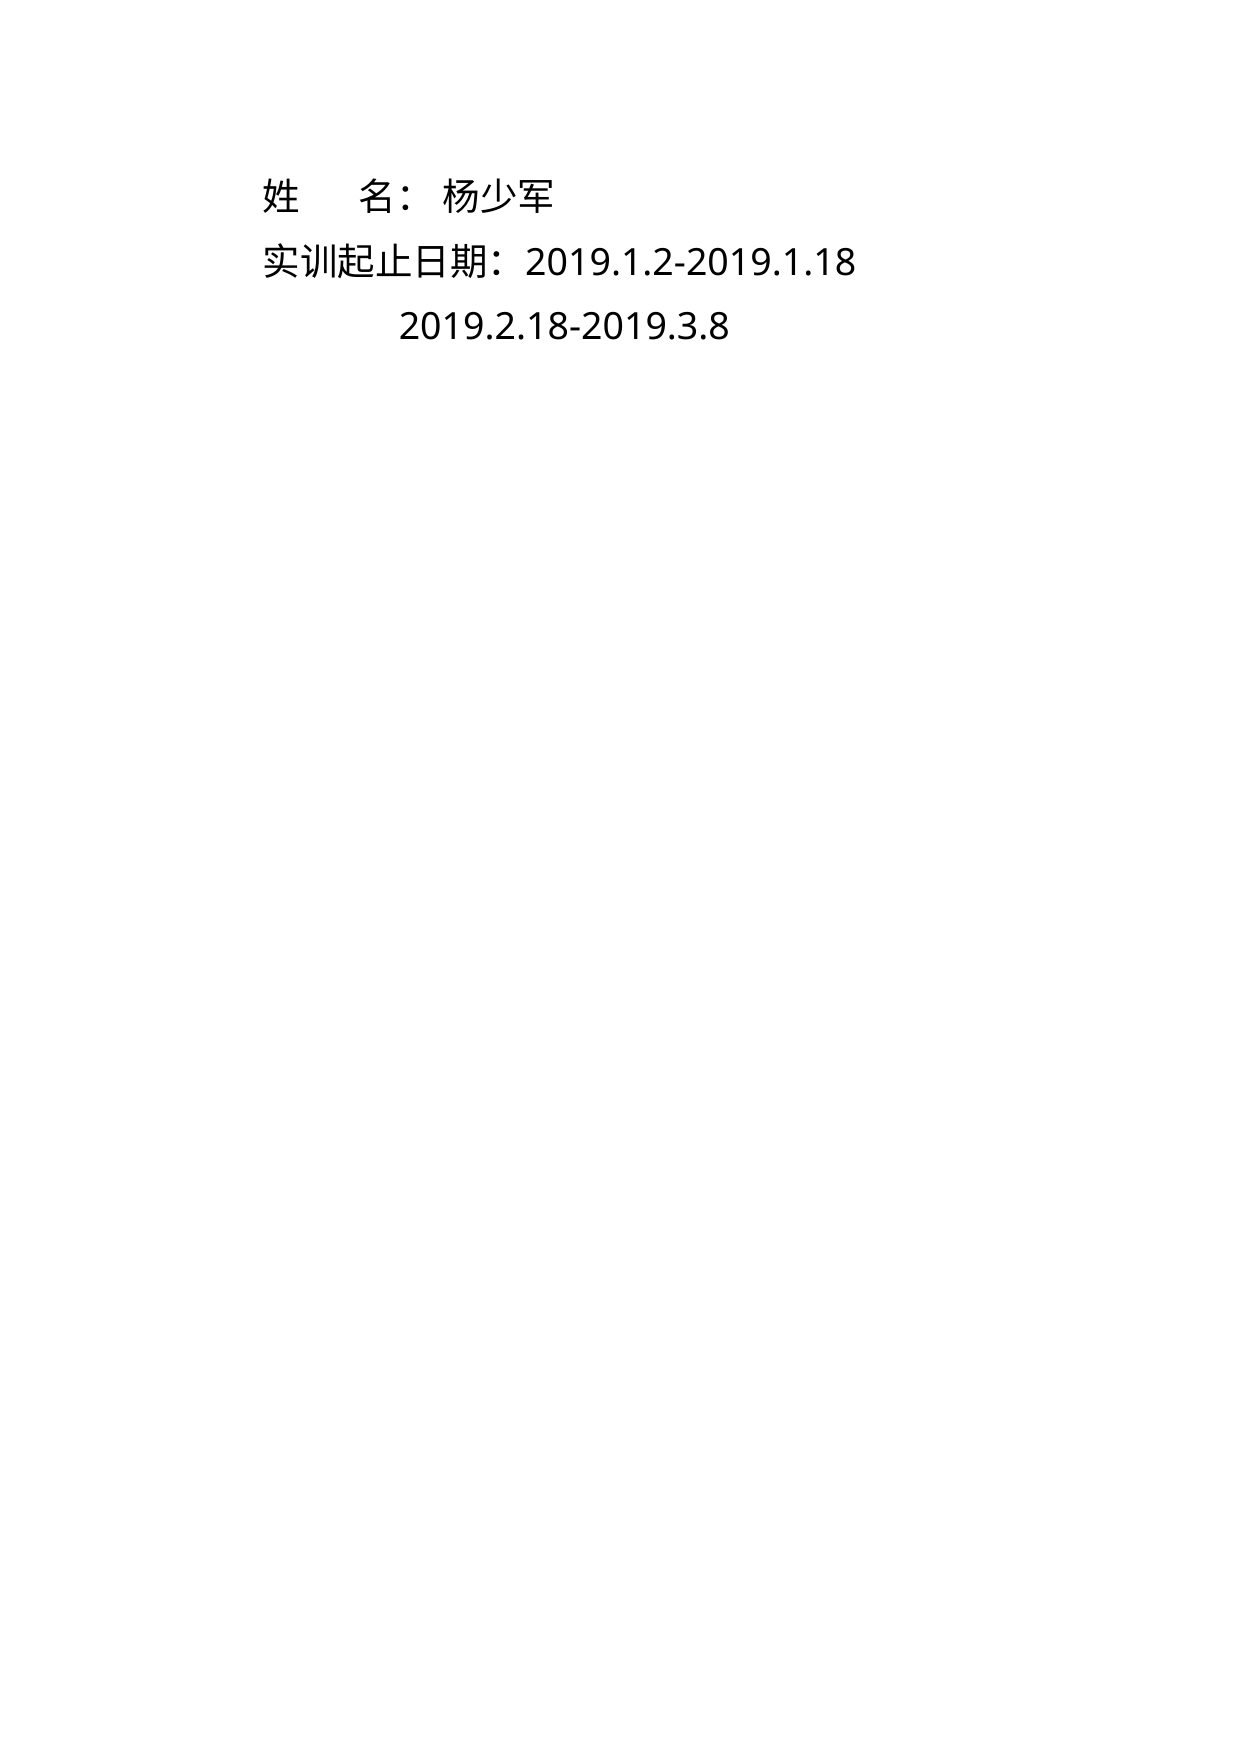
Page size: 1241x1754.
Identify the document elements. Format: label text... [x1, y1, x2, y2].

text 姓 名： 杨少军 [187, 162, 1053, 227]
text 2019.2.18-2019.3.8 [187, 292, 1053, 357]
text 实训起止日期：2019.1.2-2019.1.18 [187, 227, 1053, 292]
